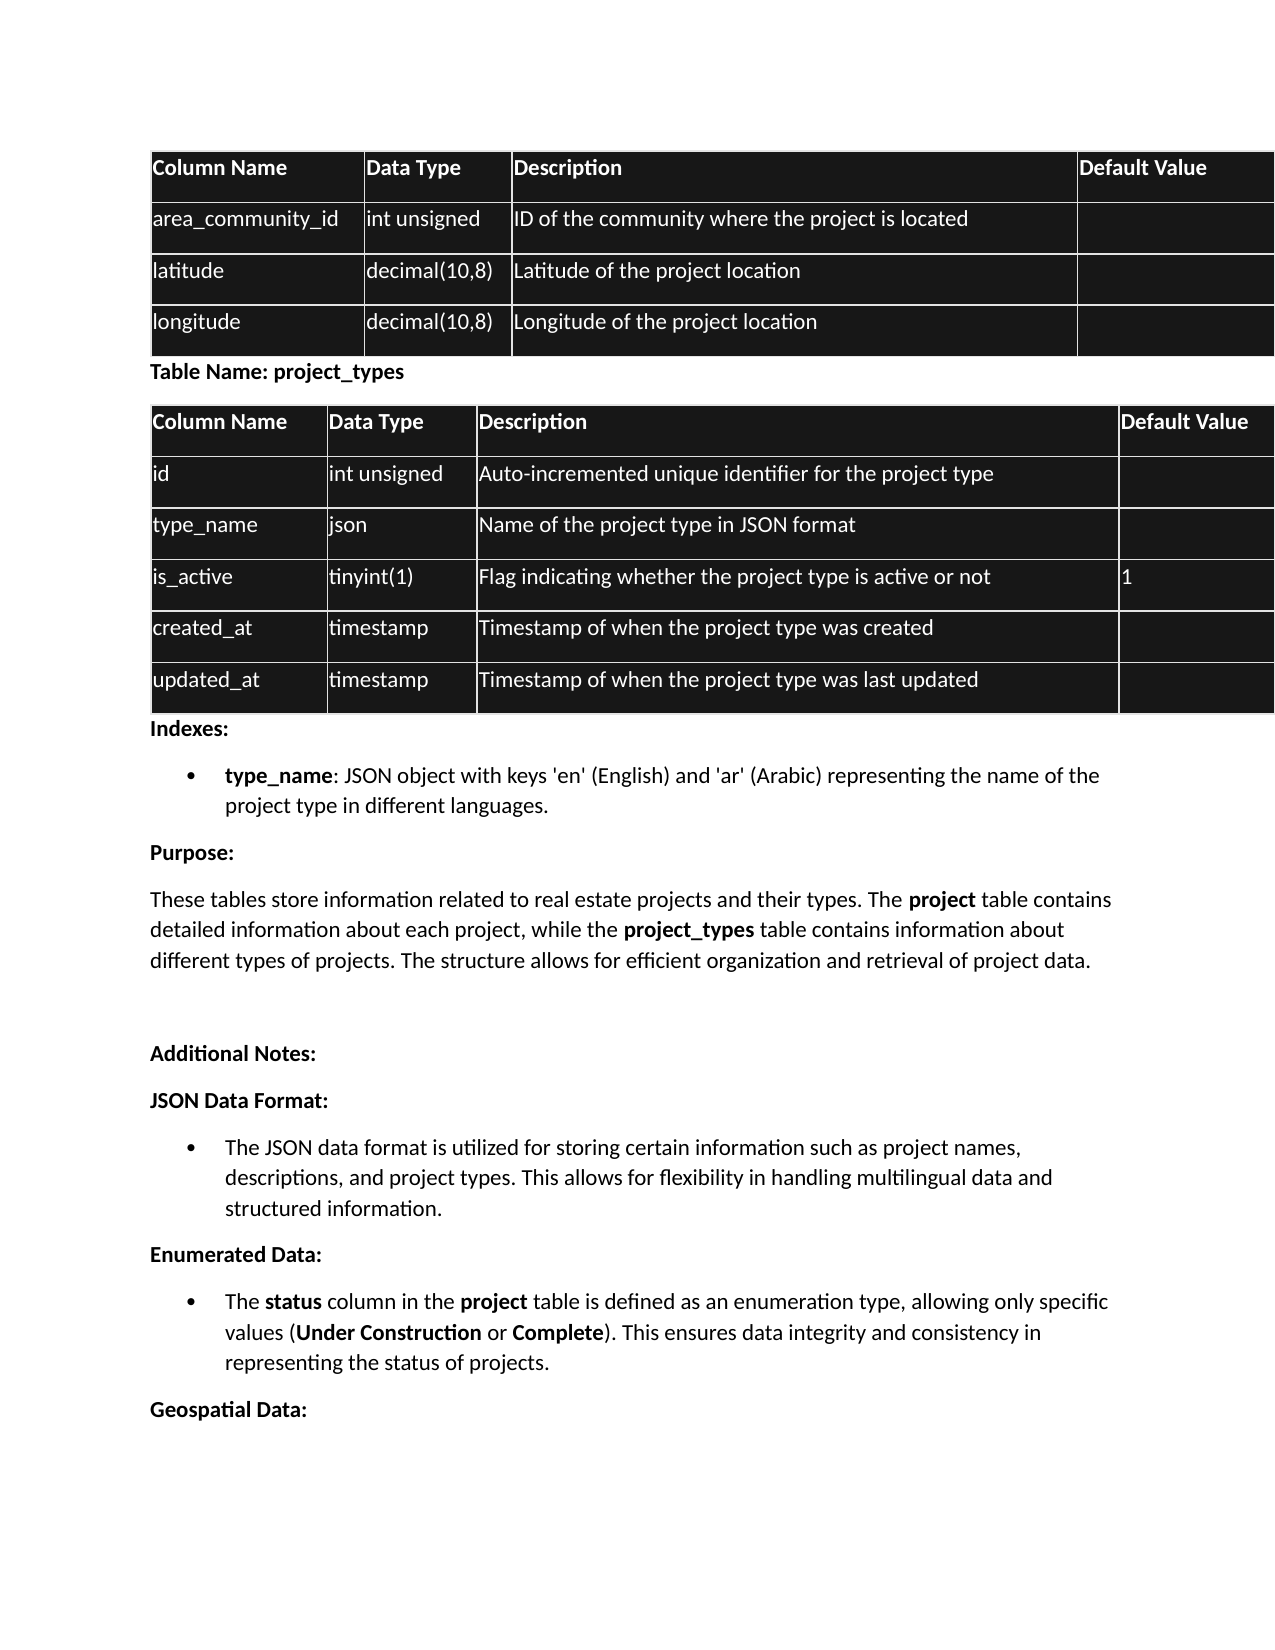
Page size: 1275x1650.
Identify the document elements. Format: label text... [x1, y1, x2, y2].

table_header Default Value [1120, 406, 1274, 456]
table_cell type_name [152, 509, 327, 559]
table_header Default Value [1078, 152, 1274, 201]
table_cell [1078, 306, 1274, 356]
table_cell id [152, 457, 327, 507]
table_cell ID of the community where the project is located [513, 203, 1077, 253]
table_cell timestamp [328, 612, 476, 662]
table_cell Auto-incremented unique identifier for the project type [478, 457, 1118, 507]
table_cell 1 [1120, 560, 1274, 610]
table_cell Flag indicating whether the project type is active or not [478, 560, 1118, 610]
table_cell created_at [152, 612, 327, 662]
text Purpose: [150, 838, 1125, 867]
table_cell Timestamp of when the project type was last updated [478, 663, 1118, 713]
table_cell [1078, 203, 1274, 253]
table_cell decimal(10,8) [365, 306, 511, 356]
table_header Column Name [152, 152, 364, 201]
text JSON Data Format: [150, 1086, 1125, 1114]
table_cell int unsigned [328, 457, 476, 507]
table_cell int unsigned [365, 203, 511, 253]
text Table Name: project_types [150, 357, 1125, 385]
table_header Description [513, 152, 1077, 201]
text Geospatial Data: [150, 1395, 1125, 1423]
table_header Column Name [152, 406, 327, 456]
text Additional Notes: [150, 1039, 1125, 1068]
table_header Data Type [365, 152, 511, 201]
list The status column in the project table is defined as an enumeration type, allowing only specific values (Under Construction or Complete). This ensures data integrity and consistency in representing the status of projects. [187, 1287, 1125, 1376]
table_cell Name of the project type in JSON format [478, 509, 1118, 559]
table_cell [1120, 457, 1274, 507]
table_cell is_active [152, 560, 327, 610]
table_cell area_community_id [152, 203, 364, 253]
text These tables store information related to real estate projects and their types. The project table contains detailed information about each project, while the project_types table contains information about different types of projects. The structure allows for efficient organization and retrieval of project data. [150, 885, 1125, 974]
table_cell [1078, 255, 1274, 304]
table_cell [1120, 509, 1274, 559]
table_cell updated_at [152, 663, 327, 713]
table_cell decimal(10,8) [365, 255, 511, 304]
list type_name: JSON object with keys 'en' (English) and 'ar' (Arabic) representing the name of the project type in different languages. [187, 761, 1125, 820]
table_cell timestamp [328, 663, 476, 713]
table_cell latitude [152, 255, 364, 304]
table_cell Longitude of the project location [513, 306, 1077, 356]
table_cell Latitude of the project location [513, 255, 1077, 304]
table_cell [1120, 663, 1274, 713]
table_header Data Type [328, 406, 476, 456]
table_cell Timestamp of when the project type was created [478, 612, 1118, 662]
table_cell longitude [152, 306, 364, 356]
list The JSON data format is utilized for storing certain information such as project names, descriptions, and project types. This allows for flexibility in handling multilingual data and structured information. [187, 1133, 1125, 1222]
table_cell [1120, 612, 1274, 662]
text Indexes: [150, 715, 1125, 743]
table_cell tinyint(1) [328, 560, 476, 610]
text Enumerated Data: [150, 1241, 1125, 1269]
table_header Description [478, 406, 1118, 456]
table_cell json [328, 509, 476, 559]
